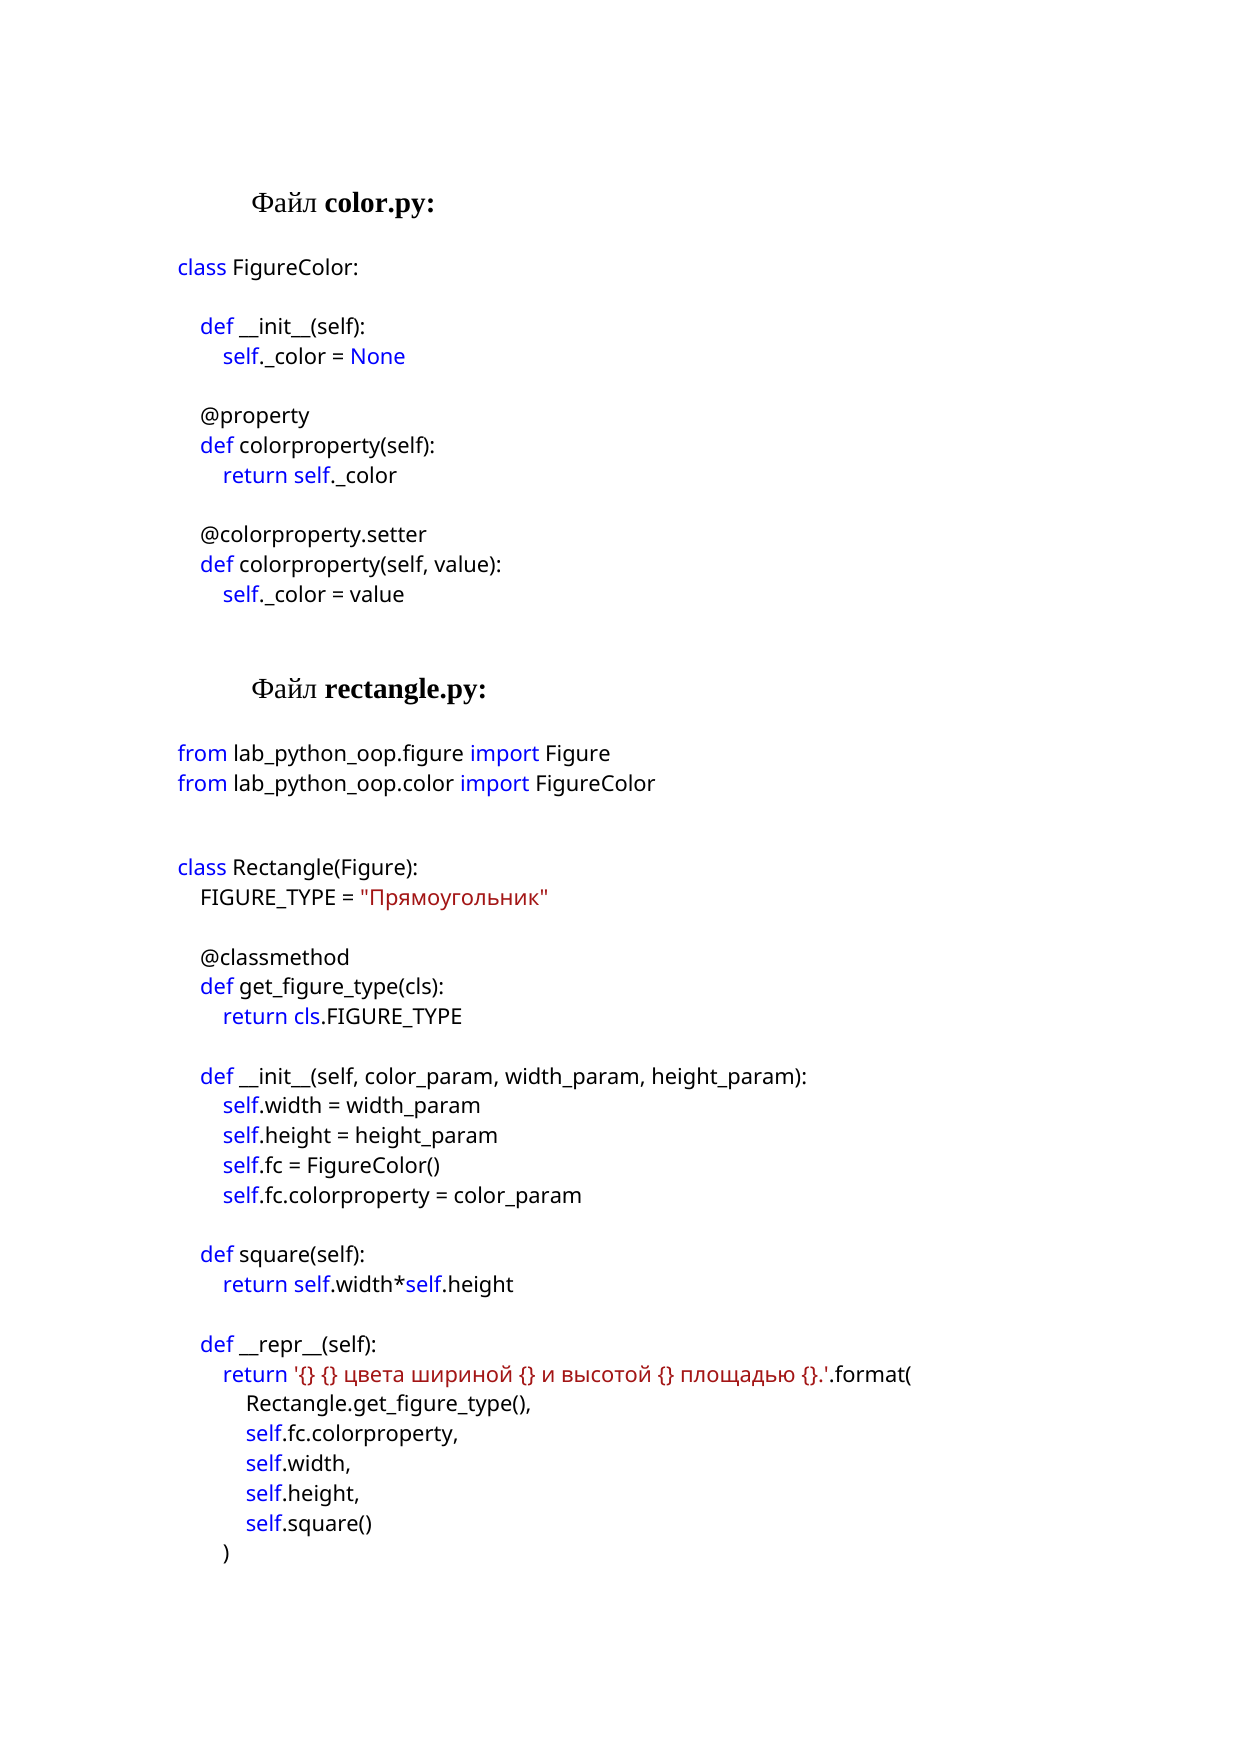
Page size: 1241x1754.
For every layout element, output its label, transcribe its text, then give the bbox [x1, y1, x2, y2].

text def colorproperty(self): [177, 430, 1152, 460]
text self._color = value [177, 579, 1152, 609]
text self.fc = FigureColor() [177, 1150, 1152, 1180]
text from lab_python_oop.figure import Figure [177, 738, 1152, 768]
text @colorproperty.setter [177, 519, 1152, 549]
text @classmethod [177, 942, 1152, 971]
text self.width = width_param [177, 1091, 1152, 1120]
text Файл color.py: [177, 185, 1152, 219]
text def __repr__(self): [177, 1329, 1152, 1359]
text self.square() [177, 1508, 1152, 1537]
text self.width, [177, 1448, 1152, 1478]
text return self.width*self.height [177, 1269, 1152, 1299]
text def square(self): [177, 1239, 1152, 1269]
text self.height = height_param [177, 1120, 1152, 1150]
text self._color = None [177, 341, 1152, 370]
text ) [177, 1537, 1152, 1567]
text Файл rectangle.py: [177, 671, 1152, 704]
text return cls.FIGURE_TYPE [177, 1001, 1152, 1031]
text self.fc.colorproperty, [177, 1418, 1152, 1448]
text from lab_python_oop.color import FigureColor [177, 768, 1152, 797]
text FIGURE_TYPE = "Прямоугольник" [177, 882, 1152, 912]
text def colorproperty(self, value): [177, 549, 1152, 579]
text def __init__(self): [177, 311, 1152, 341]
text return '{} {} цвета шириной {} и высотой {} площадью {}.'.format( [177, 1359, 1152, 1388]
text self.height, [177, 1478, 1152, 1508]
text @property [177, 400, 1152, 430]
text self.fc.colorproperty = color_param [177, 1180, 1152, 1210]
text def get_figure_type(cls): [177, 971, 1152, 1001]
text Rectangle.get_figure_type(), [177, 1388, 1152, 1418]
text class Rectangle(Figure): [177, 852, 1152, 882]
text return self._color [177, 460, 1152, 489]
text class FigureColor: [177, 252, 1152, 282]
text def __init__(self, color_param, width_param, height_param): [177, 1061, 1152, 1091]
